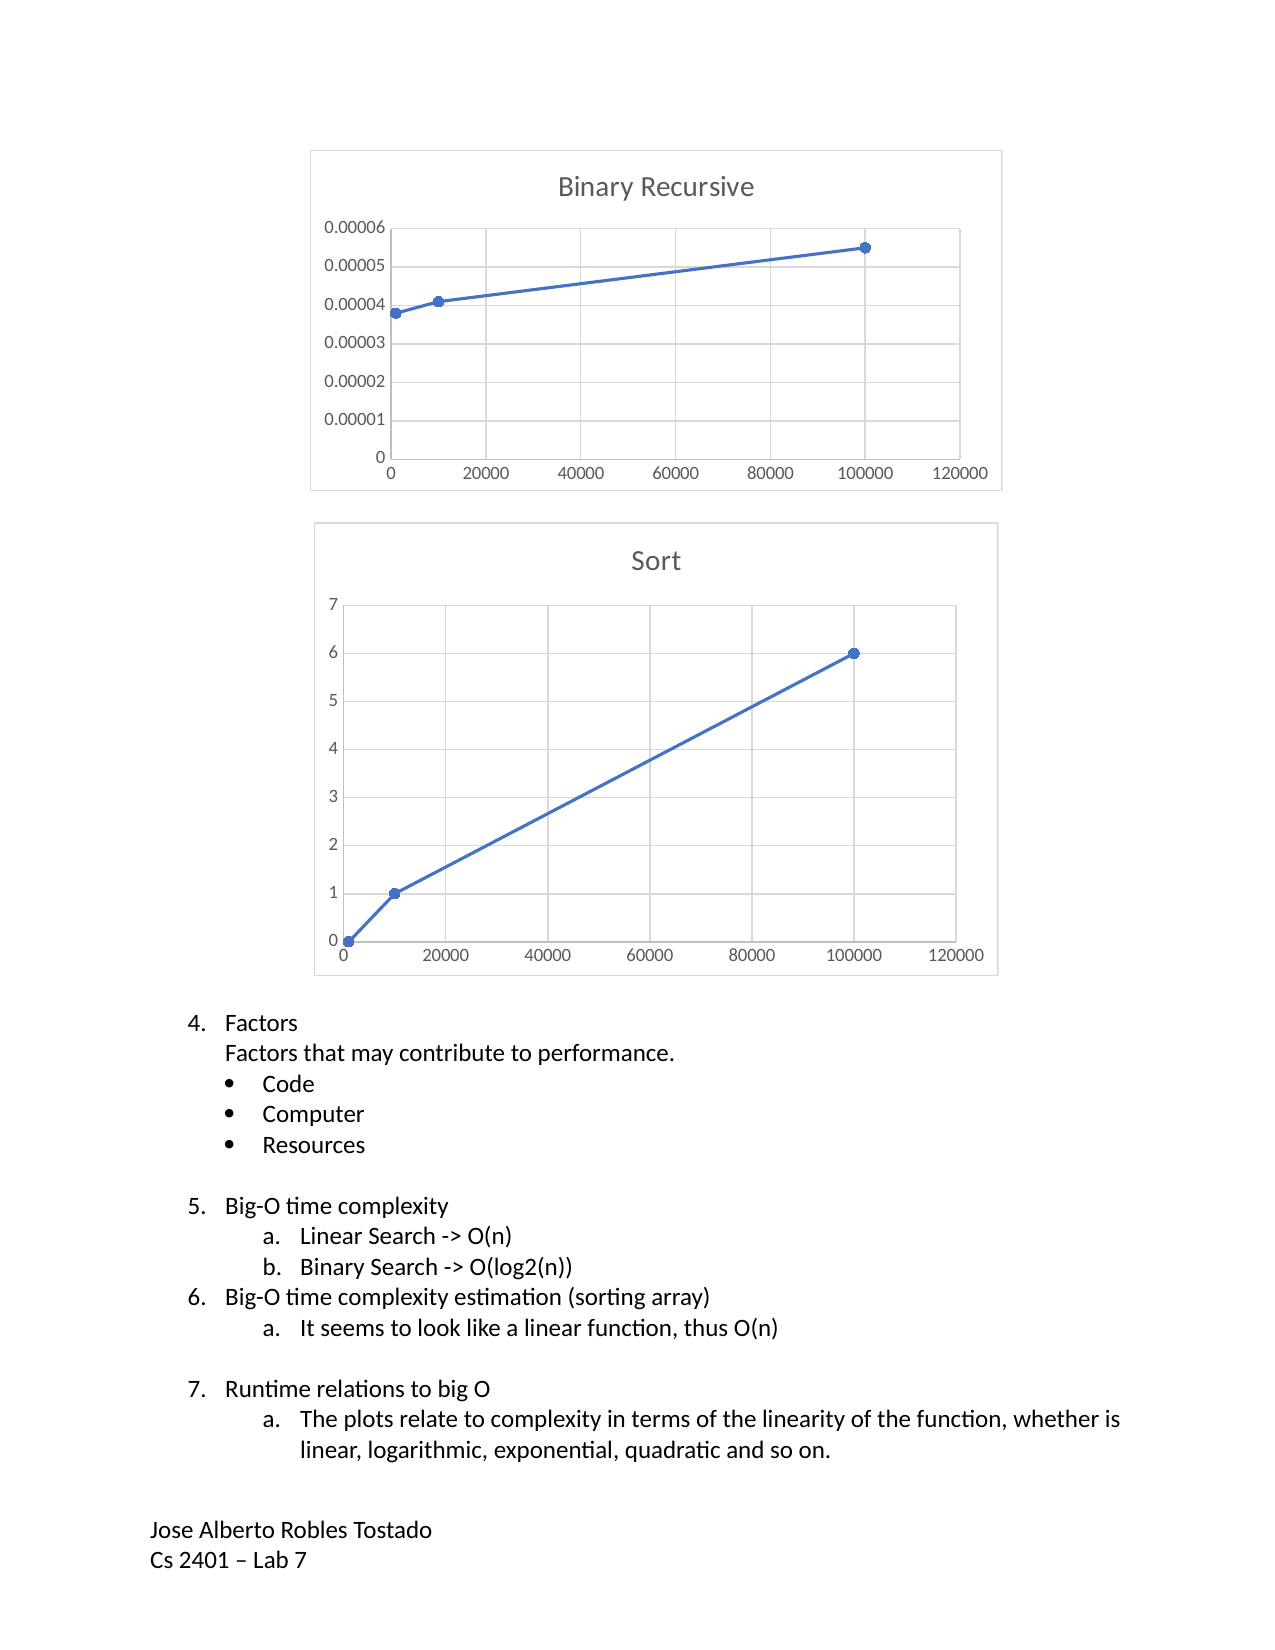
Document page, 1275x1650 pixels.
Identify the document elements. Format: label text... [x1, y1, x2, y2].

list Binary Search -> O(log2(n)) [262, 1251, 1125, 1282]
list Big-O time complexity [187, 1190, 1125, 1221]
list Computer [225, 1098, 1125, 1129]
list The plots relate to complexity in terms of the linearity of the function, whether is linear, logarithmic, exponential, quadratic and so on. [262, 1404, 1125, 1465]
list It seems to look like a linear function, thus O(n) [262, 1312, 1125, 1343]
list Code [225, 1068, 1125, 1098]
list Factors [187, 1007, 1125, 1037]
list Runtime relations to big O [187, 1373, 1125, 1404]
list Linear Search -> O(n) [262, 1221, 1125, 1251]
list Resources [225, 1129, 1125, 1159]
list Big-O time complexity estimation (sorting array) [187, 1282, 1125, 1312]
text Factors that may contribute to performance. [225, 1037, 1125, 1068]
